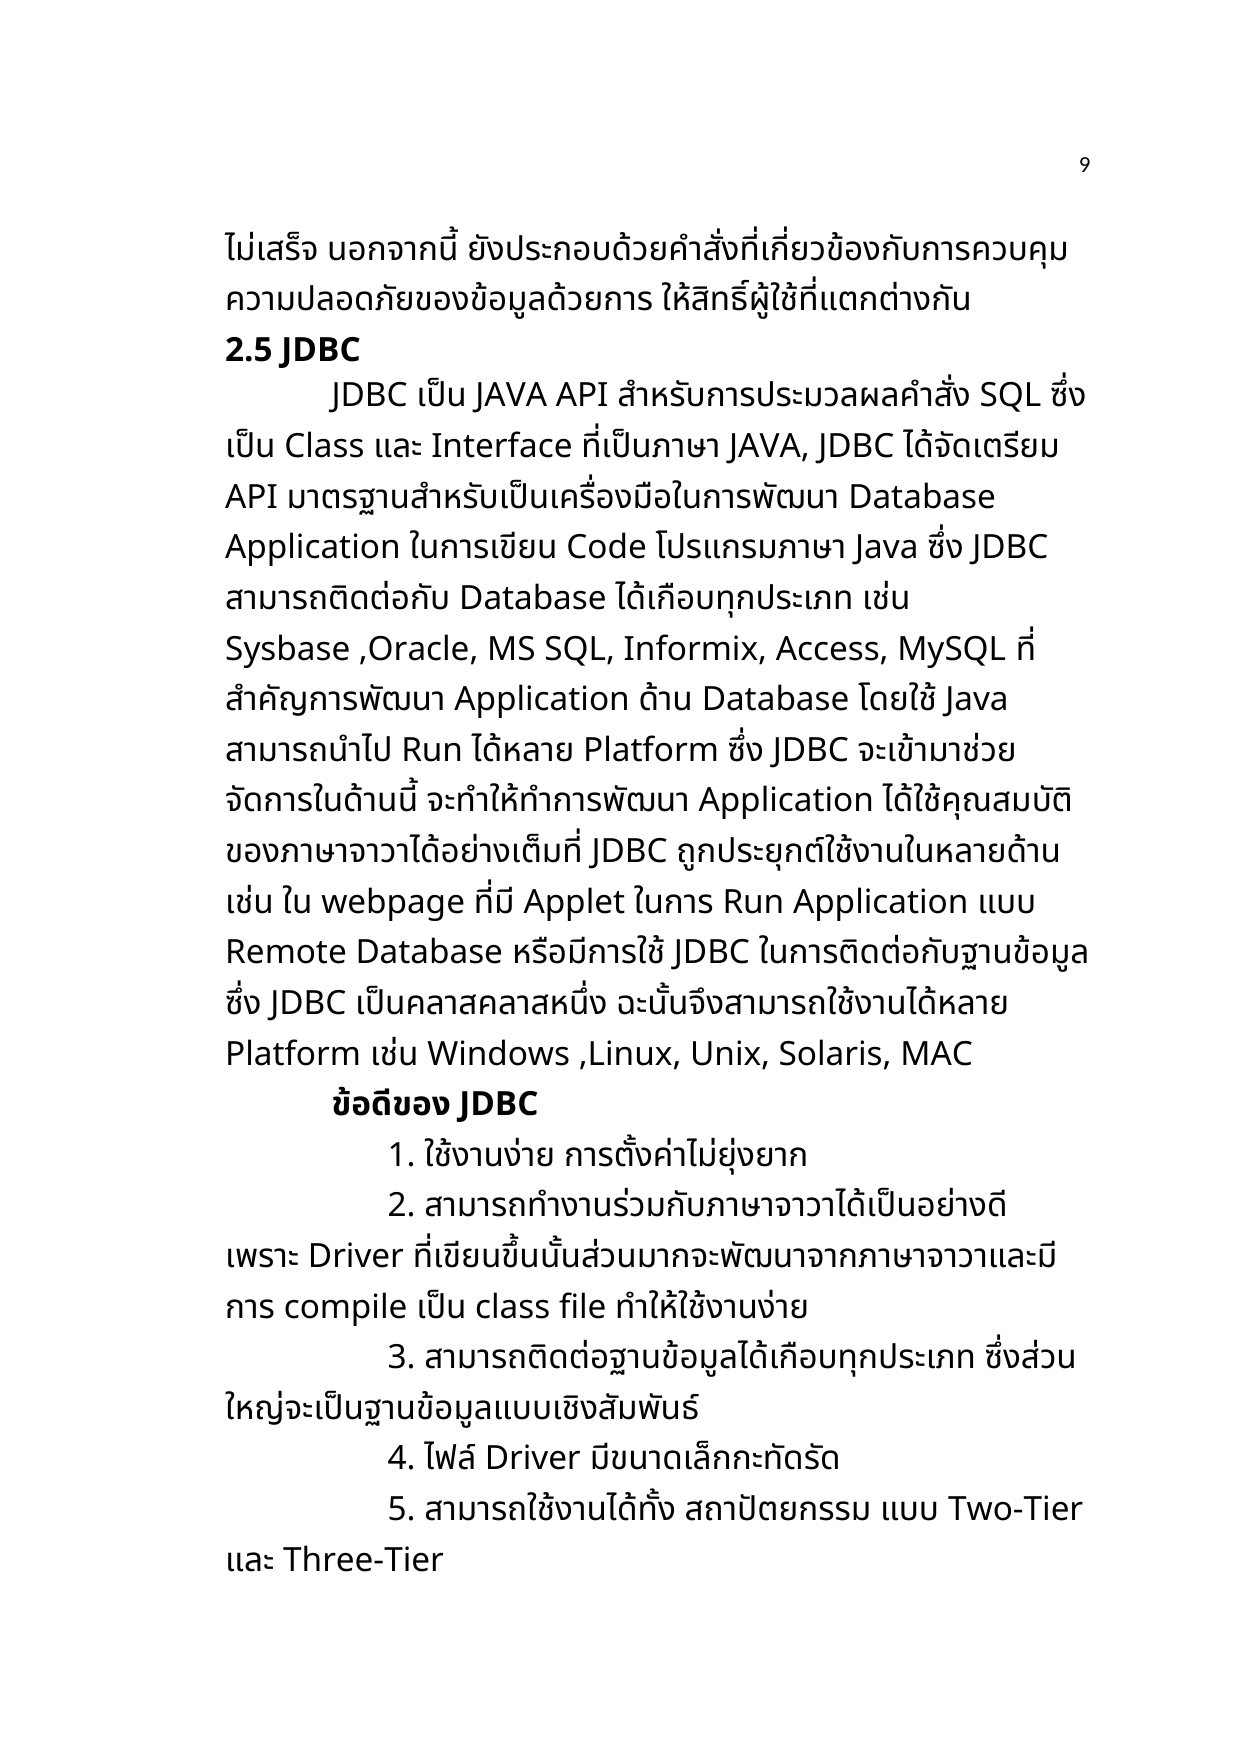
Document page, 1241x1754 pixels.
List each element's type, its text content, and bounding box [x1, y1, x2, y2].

text 2. สามารถทำงานร่วมกับภาษาจาวาได้เป็นอย่างดี เพราะ Driver ที่เขียนขึ้นนั้นส่วนมากจะพัฒนาจากภาษาจาวาและมีการ compile เป็น class file ทำให้ใช้งานง่าย [225, 1181, 1090, 1333]
text 2.5 JDBC [225, 326, 1090, 371]
text 1. ใช้งานง่าย การตั้งค่าไม่ยุ่งยาก [225, 1131, 1090, 1181]
text 3. สามารถติดต่อฐานข้อมูลได้เกือบทุกประเภท ซึ่งส่วนใหญ่จะเป็นฐานข้อมูลแบบเชิงสัมพันธ์ [225, 1333, 1090, 1434]
text 4. ไฟล์ Driver มีขนาดเล็กกะทัดรัด [225, 1434, 1090, 1485]
text ข้อดีของ JDBC [225, 1080, 1090, 1131]
text 5. สามารถใช้งานได้ทั้ง สถาปัตยกรรม แบบ Two-Tier และ Three-Tier [225, 1485, 1090, 1586]
text JDBC เป็น JAVA API สำหรับการประมวลผลคำสั่ง SQL ซึ่งเป็น Class และ Interface ที่เป็นภาษา JAVA, JDBC ได้จัดเตรียม API มาตรฐานสำหรับเป็นเครื่องมือในการพัฒนา Database Application ในการเขียน Code โปรแกรมภาษา Java ซึ่ง JDBC สามารถติดต่อกับ Database ได้เกือบทุกประเภท เช่น Sysbase ,Oracle, MS SQL, Informix, Access, MySQL ที่สำคัญการพัฒนา Application ด้าน Database โดยใช้ Java สามารถนำไป Run ได้หลาย Platform ซึ่ง JDBC จะเข้ามาช่วยจัดการในด้านนี้ จะทำให้ทำการพัฒนา Application ได้ใช้คุณสมบัติของภาษาจาวาได้อย่างเต็มที่ JDBC ถูกประยุกต์ใช้งานในหลายด้าน เช่น ใน webpage ที่มี Applet ในการ Run Application แบบ Remote Database หรือมีการใช้ JDBC ในการติดต่อกับฐานข้อมูลซึ่ง JDBC เป็นคลาสคลาสหนึ่ง ฉะนั้นจึงสามารถใช้งานได้หลาย Platform เช่น Windows ,Linux, Unix, Solaris, MAC [225, 371, 1090, 1080]
